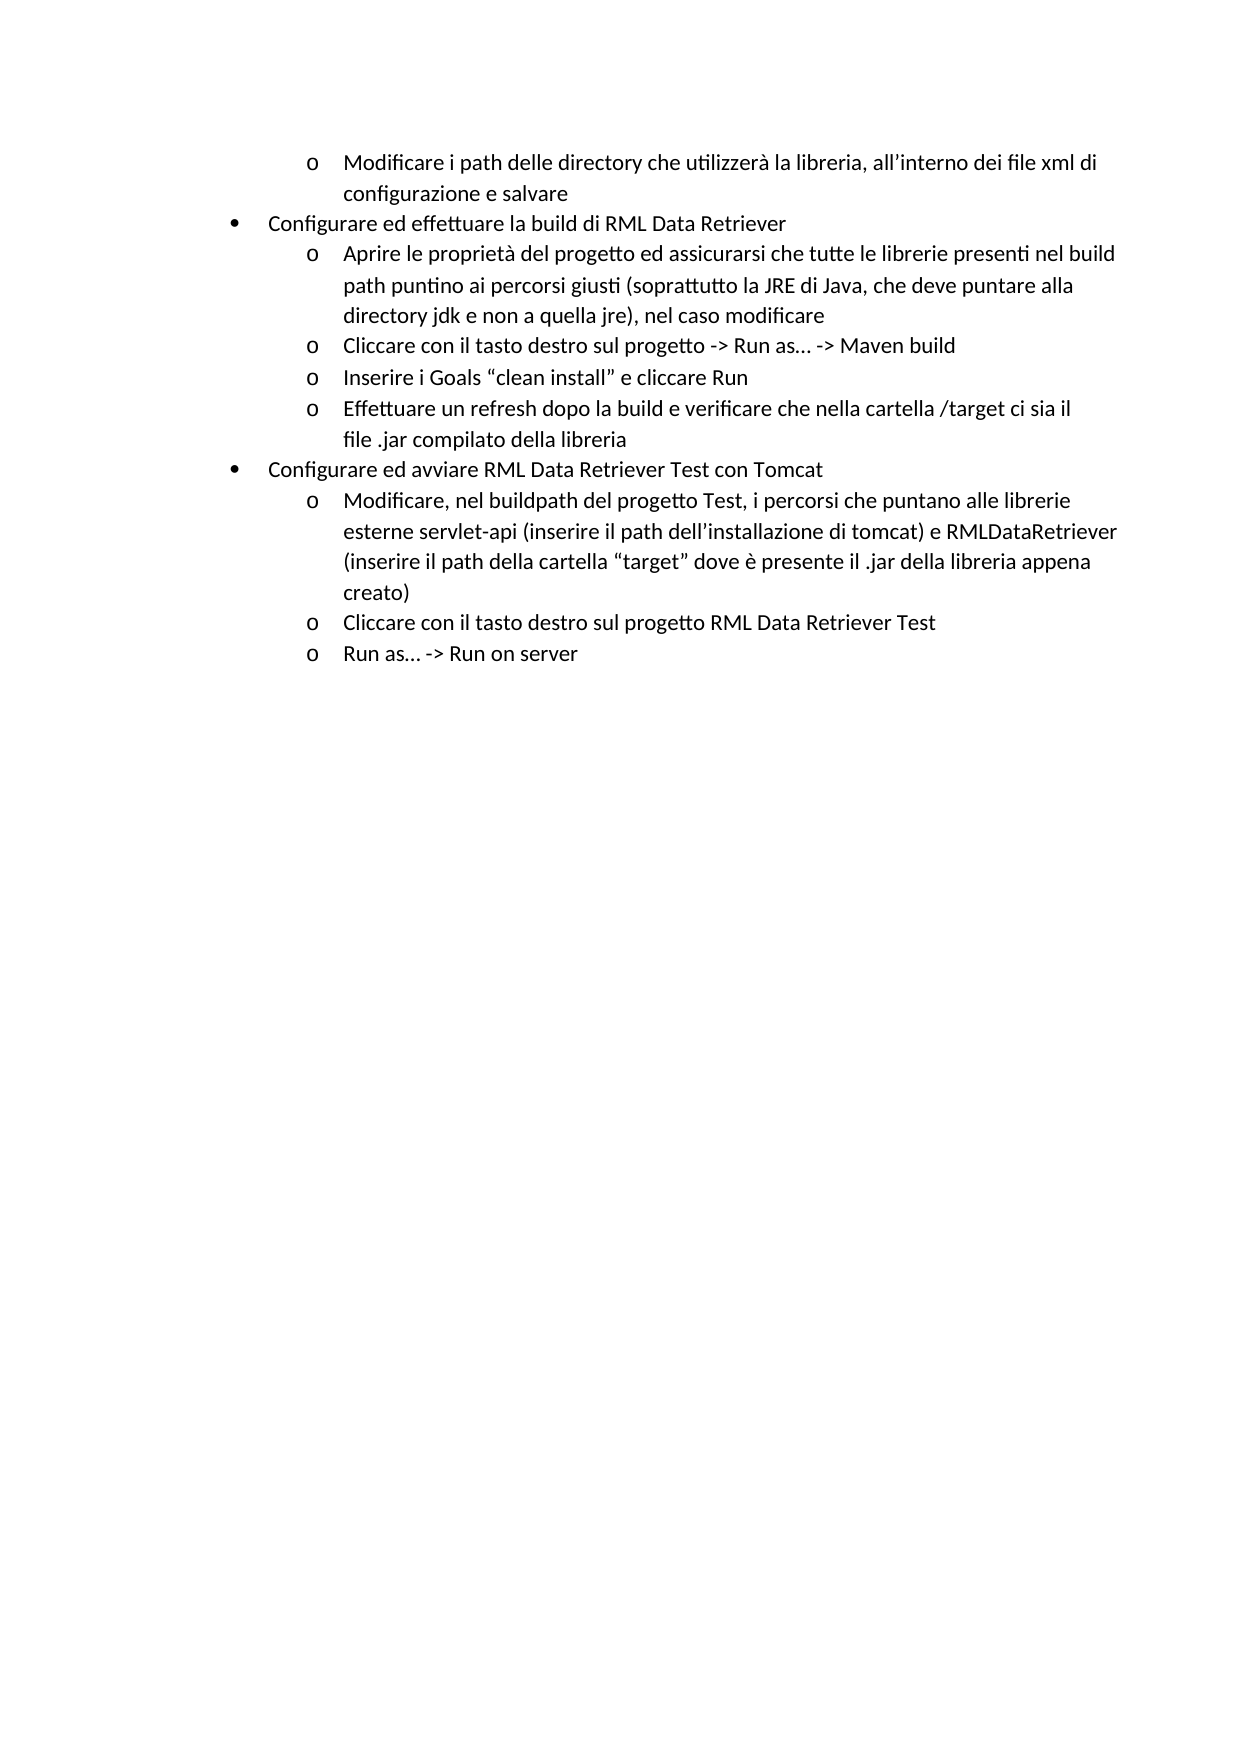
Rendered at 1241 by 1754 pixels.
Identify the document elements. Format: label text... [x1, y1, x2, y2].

list Modificare i path delle directory che utilizzerà la libreria, all’interno dei file xml di configurazione e salvare [306, 148, 1122, 207]
list Effettuare un refresh dopo la build e verificare che nella cartella /target ci sia il file .jar compilato della libreria [306, 394, 1122, 453]
list Modificare, nel buildpath del progetto Test, i percorsi che puntano alle librerie esterne servlet-api (inserire il path dell’installazione di tomcat) e RMLDataRetriever (inserire il path della cartella “target” dove è presente il .jar della libreria appena creato) [306, 486, 1122, 606]
list Run as… -> Run on server [306, 639, 1122, 668]
list Configurare ed effettuare la build di RML Data Retriever [231, 209, 1122, 237]
list Configurare ed avviare RML Data Retriever Test con Tomcat [231, 456, 1122, 484]
list Cliccare con il tasto destro sul progetto -> Run as… -> Maven build [306, 331, 1122, 360]
list Cliccare con il tasto destro sul progetto RML Data Retriever Test [306, 608, 1122, 637]
list Inserire i Goals “clean install” e cliccare Run [306, 363, 1122, 392]
list Aprire le proprietà del progetto ed assicurarsi che tutte le librerie presenti nel build path puntino ai percorsi giusti (soprattutto la JRE di Java, che deve puntare alla directory jdk e non a quella jre), nel caso modificare [306, 239, 1122, 329]
